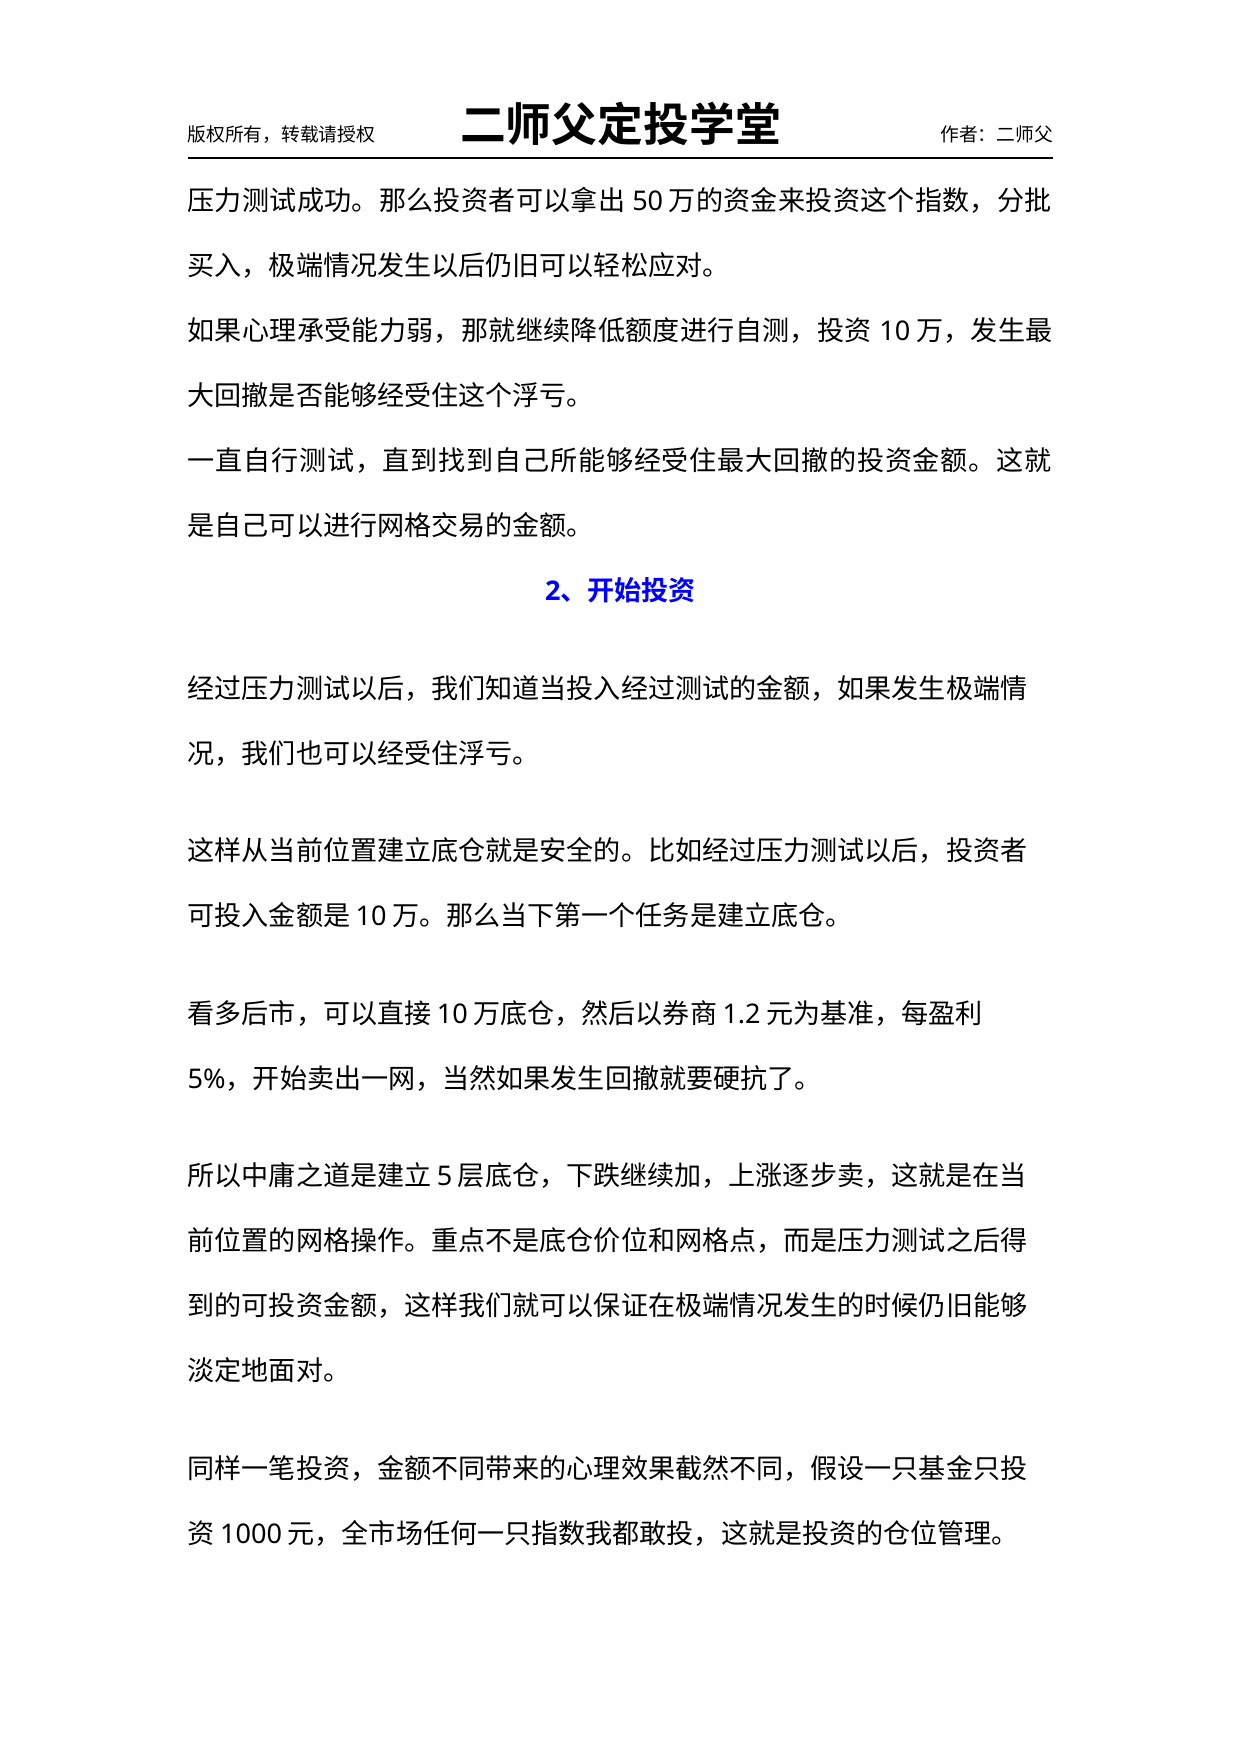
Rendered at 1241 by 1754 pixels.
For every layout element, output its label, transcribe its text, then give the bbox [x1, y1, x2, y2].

list 同样一笔投资，金额不同带来的心理效果截然不同，假设一只基金只投资1000元，全市场任何一只指数我都敢投，这就是投资的仓位管理。 [187, 1434, 1053, 1564]
list 看多后市，可以直接10万底仓，然后以券商1.2元为基准，每盈利5%，开始卖出一网，当然如果发生回撤就要硬抗了。 [187, 979, 1053, 1109]
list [187, 166, 1053, 296]
list 所以中庸之道是建立5层底仓，下跌继续加，上涨逐步卖，这就是在当前位置的网格操作。重点不是底仓价位和网格点，而是压力测试之后得到的可投资金额，这样我们就可以保证在极端情况发生的时候仍旧能够淡定地面对。 [187, 1141, 1053, 1401]
list 经过压力测试以后，我们知道当投入经过测试的金额，如果发生极端情况，我们也可以经受住浮亏。 [187, 654, 1053, 784]
list 如果心理承受能力弱，那就继续降低额度进行自测，投资10万，发生最大回撤是否能够经受住这个浮亏。 [187, 296, 1053, 426]
list 一直自行测试，直到找到自己所能够经受住最大回撤的投资金额。这就是自己可以进行网格交易的金额。 [187, 426, 1053, 556]
list 2、开始投资 [187, 556, 1053, 621]
list 这样从当前位置建立底仓就是安全的。比如经过压力测试以后，投资者可投入金额是10万。那么当下第一个任务是建立底仓。 [187, 816, 1053, 946]
